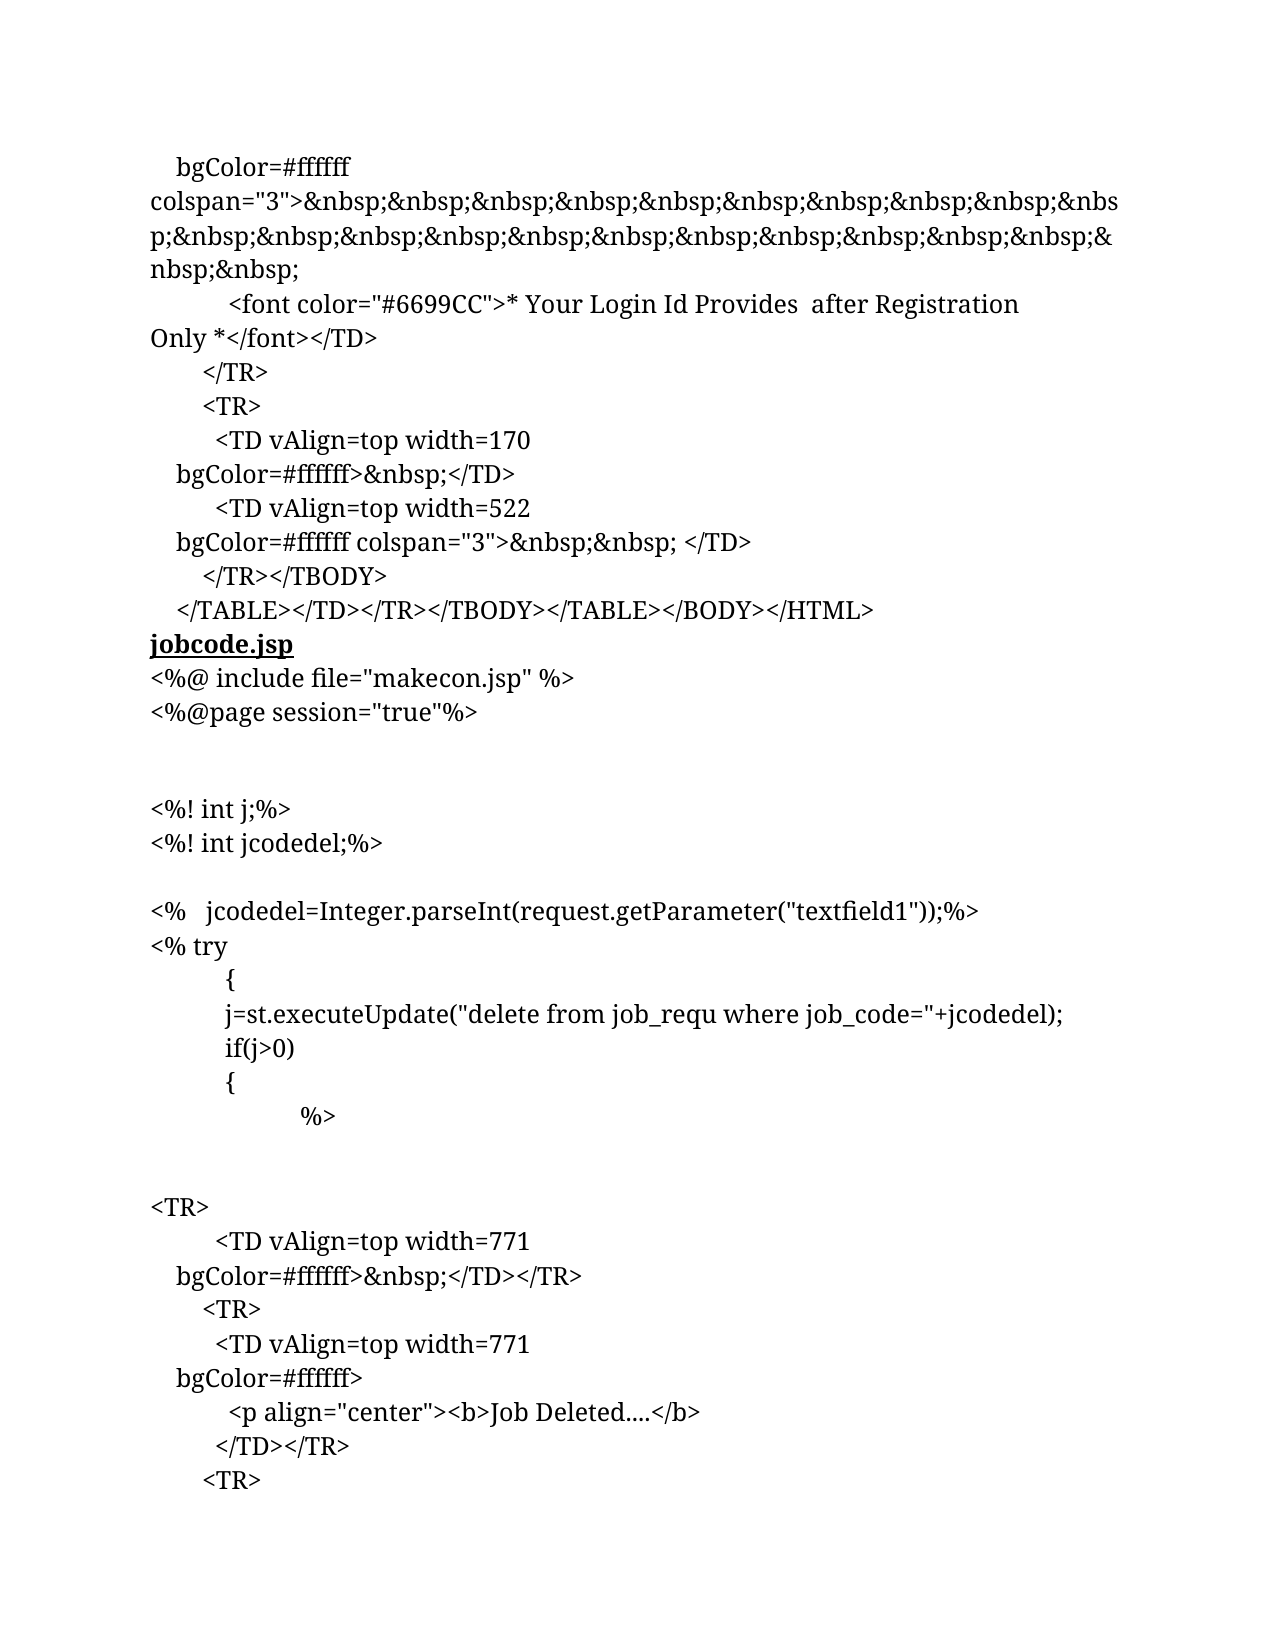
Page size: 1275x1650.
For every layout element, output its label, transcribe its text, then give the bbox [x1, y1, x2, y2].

text <TD vAlign=top width=170 [150, 422, 1125, 457]
text <%! int jcodedel;%> [150, 826, 1125, 860]
text <% try [150, 928, 1125, 962]
text </TR></TBODY> [150, 559, 1125, 593]
text { [150, 1064, 1125, 1098]
text <TR> [150, 1292, 1125, 1326]
text jobcode.jsp [150, 627, 1125, 661]
text <p align="center"><b>Job Deleted....</b> [150, 1394, 1125, 1428]
text </TD></TR> [150, 1428, 1125, 1462]
text <%@page session="true"%> [150, 695, 1125, 729]
text bgColor=#ffffff colspan="3">&nbsp;&nbsp;&nbsp;&nbsp;&nbsp;&nbsp;&nbsp;&nbsp;&nbsp;&nbsp;&nbsp;&nbsp;&nbsp;&nbsp;&nbsp;&nbsp;&nbsp;&nbsp;&nbsp;&nbsp;&nbsp;&nbsp;&nbsp; [150, 150, 1125, 286]
text { [150, 962, 1125, 996]
text </TR> [150, 354, 1125, 388]
text <TR> [150, 1462, 1125, 1497]
text <TR> [150, 1190, 1125, 1224]
text <TD vAlign=top width=771 [150, 1224, 1125, 1258]
text bgColor=#ffffff colspan="3">&nbsp;&nbsp; </TD> [150, 525, 1125, 559]
text <font color="#6699CC">* Your Login Id Provides after Registration Only *</font></TD> [150, 286, 1125, 354]
text <TR> [150, 388, 1125, 422]
text </TABLE></TD></TR></TBODY></TABLE></BODY></HTML> [150, 593, 1125, 627]
text j=st.executeUpdate("delete from job_requ where job_code="+jcodedel); [150, 996, 1125, 1030]
text <%! int j;%> [150, 792, 1125, 826]
text bgColor=#ffffff>&nbsp;</TD> [150, 457, 1125, 491]
text %> [150, 1098, 1125, 1132]
text <% jcodedel=Integer.parseInt(request.getParameter("textfield1"));%> [150, 894, 1125, 928]
text <TD vAlign=top width=771 [150, 1326, 1125, 1360]
text <%@ include file="makecon.jsp" %> [150, 661, 1125, 695]
text <TD vAlign=top width=522 [150, 491, 1125, 525]
text bgColor=#ffffff>&nbsp;</TD></TR> [150, 1258, 1125, 1292]
text bgColor=#ffffff> [150, 1360, 1125, 1394]
text if(j>0) [150, 1030, 1125, 1064]
